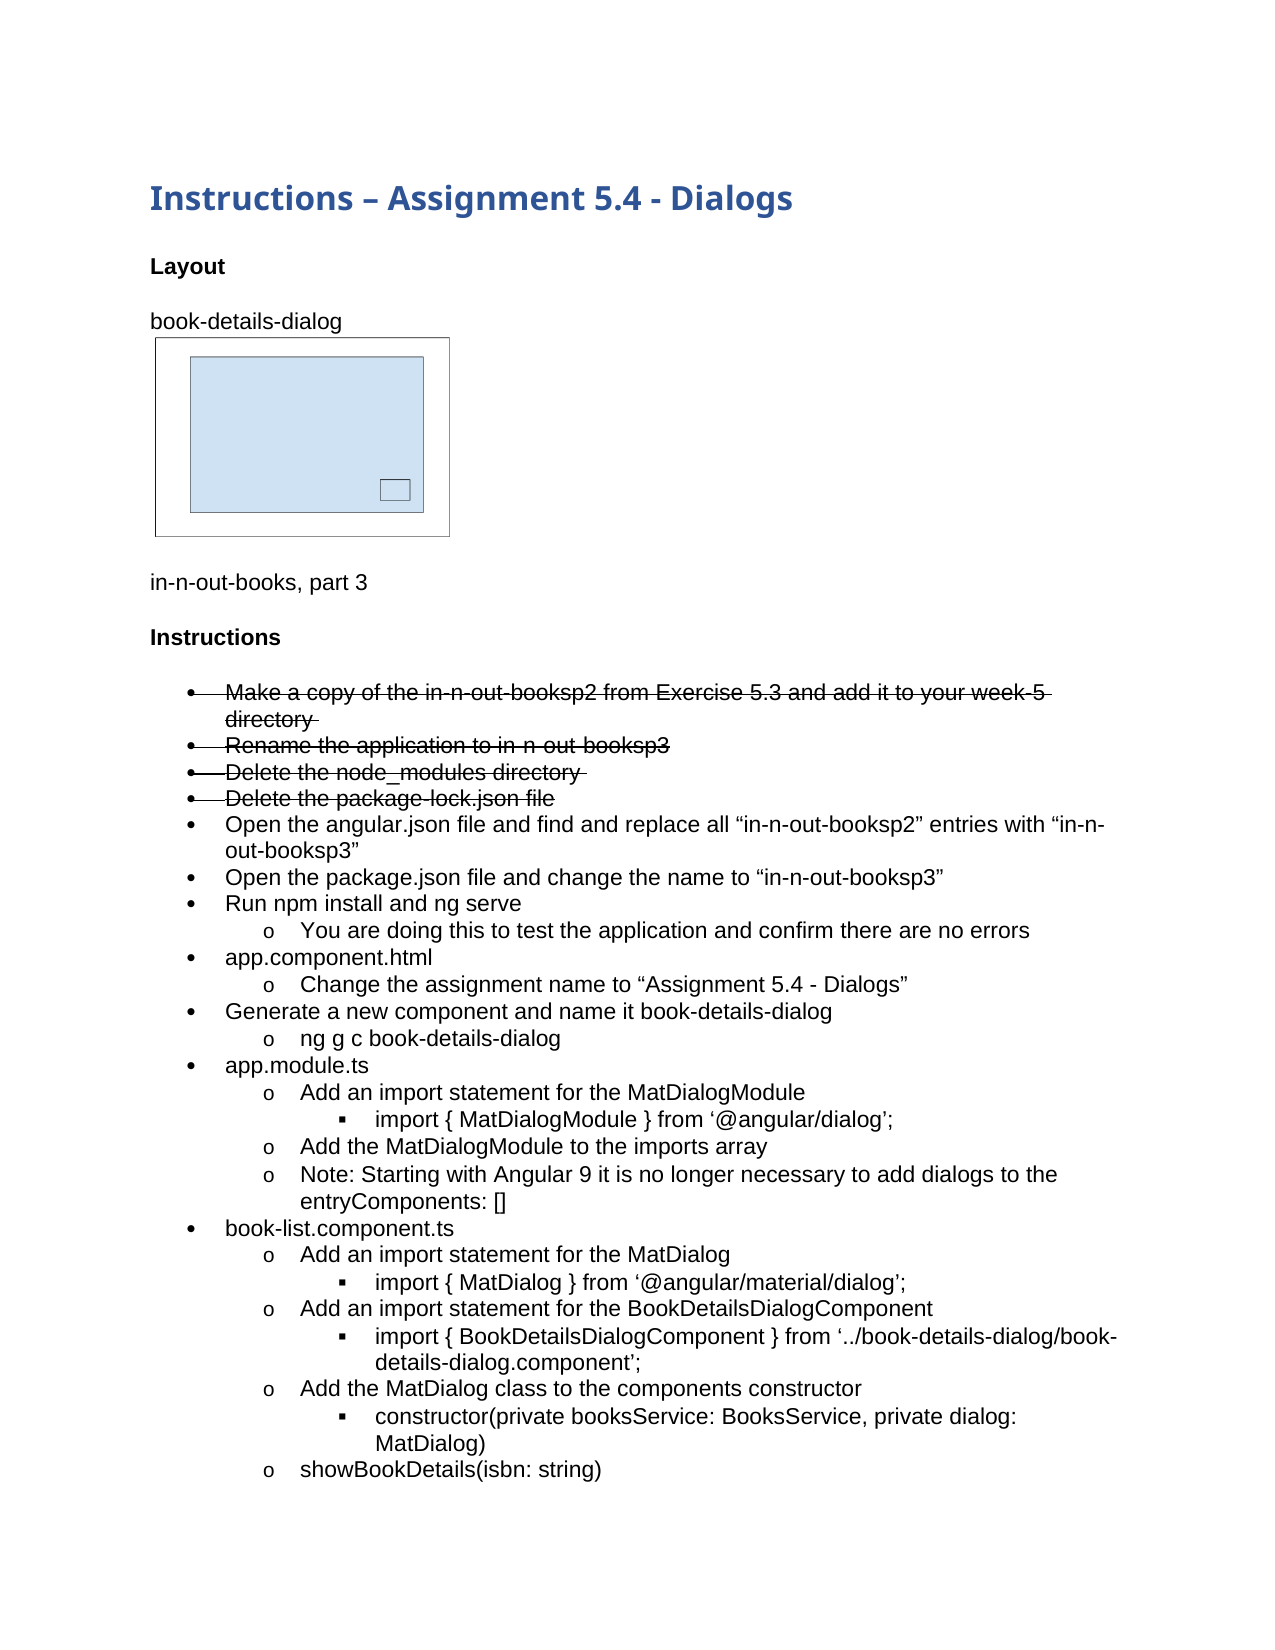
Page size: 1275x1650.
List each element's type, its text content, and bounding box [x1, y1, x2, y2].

list import { BookDetailsDialogComponent } from ‘../book-details-dialog/book-details-dialog.component’; [337, 1323, 1125, 1375]
list Add an import statement for the MatDialogModule [262, 1079, 1125, 1106]
subtitle Instructions – Assignment 5.4 - Dialogs [150, 175, 1125, 220]
list Make a copy of the in-n-out-booksp2 from Exercise 5.3 and add it to your week-5 directory [187, 679, 1125, 732]
list constructor(private booksService: BooksService, private dialog: MatDialog) [337, 1403, 1125, 1456]
list import { MatDialog } from ‘@angular/material/dialog’; [337, 1269, 1125, 1295]
list Add an import statement for the MatDialog [262, 1241, 1125, 1269]
list showBookDetails(isbn: string) [262, 1456, 1125, 1483]
list book-list.component.ts [187, 1214, 1125, 1241]
list import { MatDialogModule } from ‘@angular/dialog’; [337, 1106, 1125, 1133]
list Open the angular.json file and find and replace all “in-n-out-booksp2” entries with “in-n-out-booksp3” [187, 811, 1125, 864]
list Note: Starting with Angular 9 it is no longer necessary to add dialogs to the entryComponents: [] [262, 1161, 1125, 1214]
list Rename the application to in-n-out-booksp3 [187, 732, 1125, 758]
text book-details-dialog [150, 308, 1125, 334]
list Add the MatDialog class to the components constructor [262, 1375, 1125, 1403]
text Layout [150, 253, 1125, 279]
list Add an import statement for the BookDetailsDialogComponent [262, 1295, 1125, 1323]
list Delete the package-lock.json file [187, 785, 1125, 811]
list Change the assignment name to “Assignment 5.4 - Dialogs” [262, 971, 1125, 998]
list app.module.ts [187, 1052, 1125, 1079]
picture [150, 334, 458, 541]
list Add the MatDialogModule to the imports array [262, 1133, 1125, 1161]
text Instructions [150, 624, 1125, 651]
list Run npm install and ng serve [187, 890, 1125, 917]
list Generate a new component and name it book-details-dialog [187, 998, 1125, 1025]
list Open the package.json file and change the name to “in-n-out-booksp3” [187, 864, 1125, 890]
list ng g c book-details-dialog [262, 1025, 1125, 1052]
list You are doing this to test the application and confirm there are no errors [262, 917, 1125, 944]
list Delete the node_modules directory [187, 758, 1125, 785]
text in-n-out-books, part 3 [150, 569, 1125, 596]
list app.component.html [187, 944, 1125, 971]
